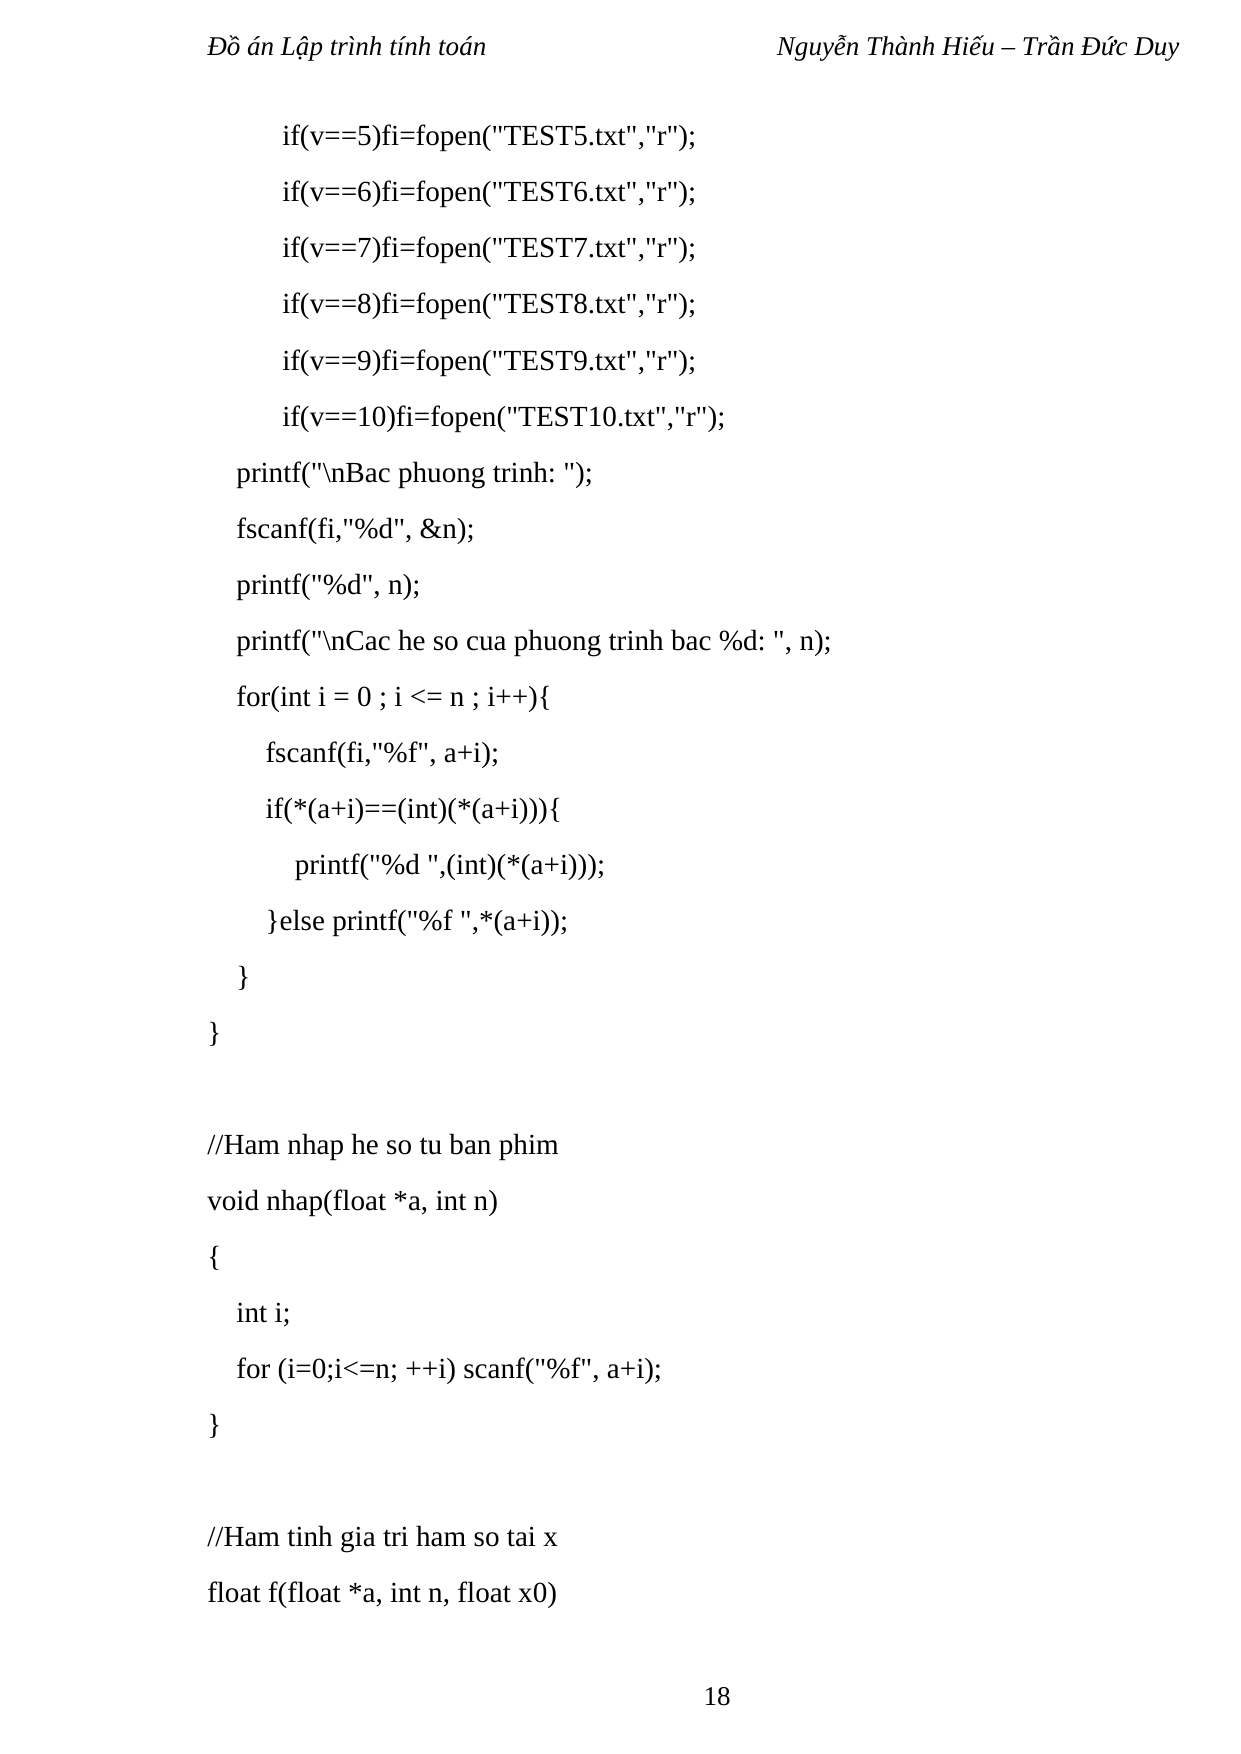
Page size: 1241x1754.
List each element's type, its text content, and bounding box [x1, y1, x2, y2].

text if(v==8)fi=fopen("TEST8.txt","r"); [207, 287, 1152, 320]
text if(v==9)fi=fopen("TEST9.txt","r"); [207, 343, 1152, 376]
text //Ham tinh gia tri ham so tai x [207, 1519, 1152, 1553]
text printf("%d", n); [207, 567, 1152, 600]
text //Ham nhap he so tu ban phim [207, 1127, 1152, 1161]
text fscanf(fi,"%f", a+i); [207, 735, 1152, 768]
text printf("\nCac he so cua phuong trinh bac %d: ", n); [207, 623, 1152, 656]
text } [207, 1407, 1152, 1441]
text for (i=0;i<=n; ++i) scanf("%f", a+i); [207, 1351, 1152, 1385]
text float f(float *a, int n, float x0) [207, 1576, 1152, 1609]
text } [207, 1015, 1152, 1049]
text printf("\nBac phuong trinh: "); [207, 455, 1152, 488]
text void nhap(float *a, int n) [207, 1183, 1152, 1217]
text fscanf(fi,"%d", &n); [207, 511, 1152, 544]
text int i; [207, 1295, 1152, 1329]
text { [207, 1239, 1152, 1273]
text if(v==6)fi=fopen("TEST6.txt","r"); [207, 174, 1152, 208]
text if(v==7)fi=fopen("TEST7.txt","r"); [207, 231, 1152, 264]
text if(v==5)fi=fopen("TEST5.txt","r"); [207, 118, 1152, 152]
text if(*(a+i)==(int)(*(a+i))){ [207, 791, 1152, 824]
text printf("%d ",(int)(*(a+i))); [207, 847, 1152, 881]
text for(int i = 0 ; i <= n ; i++){ [207, 679, 1152, 712]
text }else printf("%f ",*(a+i)); [207, 903, 1152, 937]
text } [207, 959, 1152, 993]
text if(v==10)fi=fopen("TEST10.txt","r"); [207, 399, 1152, 432]
